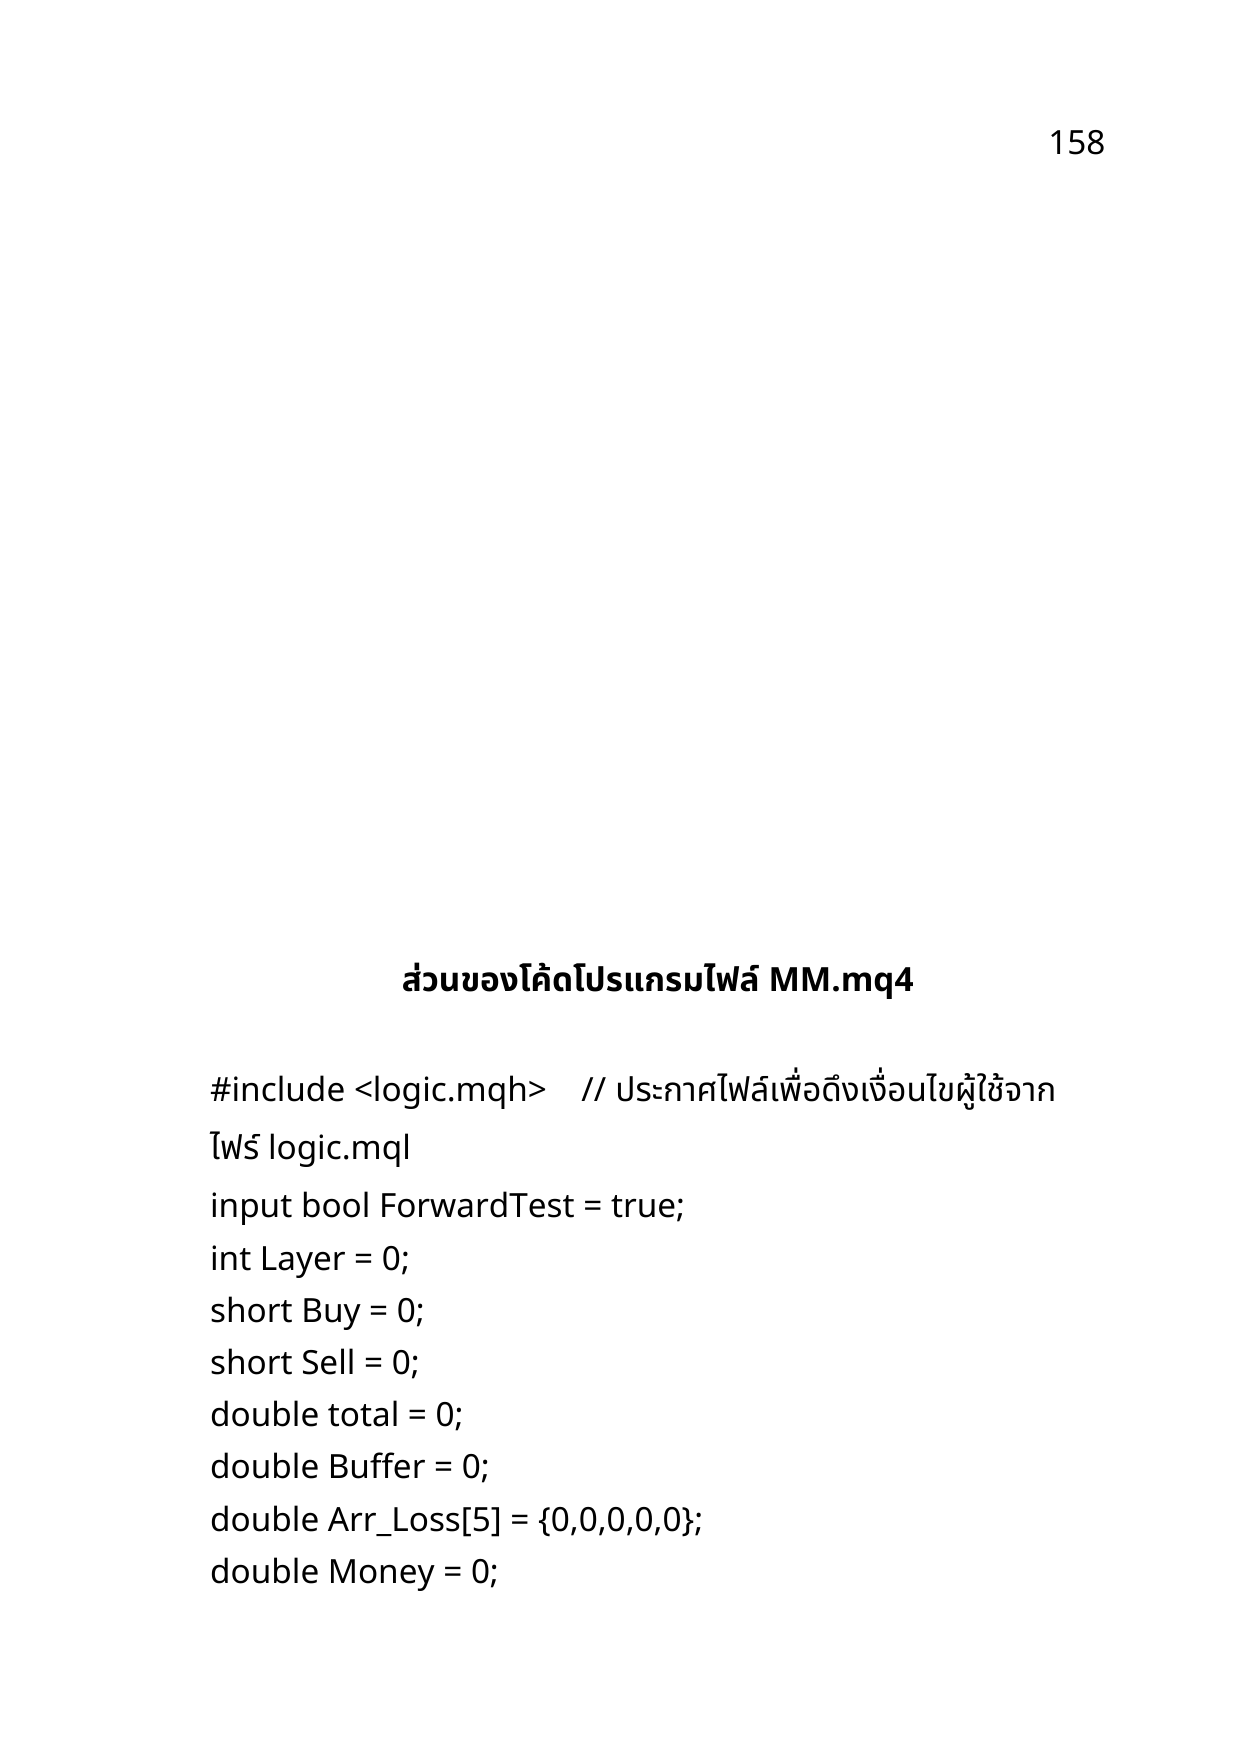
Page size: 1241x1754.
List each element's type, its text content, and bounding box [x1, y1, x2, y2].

text double Buffer = 0; [210, 1443, 1105, 1488]
text ส่วนของโค้ดโปรแกรมไฟล์ MM.mq4 [210, 956, 1105, 1006]
text double total = 0; [210, 1391, 1105, 1436]
text double Arr_Loss[5] = {0,0,0,0,0}; [210, 1495, 1105, 1541]
text short Buy = 0; [210, 1287, 1105, 1332]
text input bool ForwardTest = true; [210, 1182, 1105, 1228]
text #include <logic.mqh> // ประกาศไฟล์เพื่อดึงเงื่อนไขผู้ใช้จากไฟร์ logic.mql [210, 1066, 1105, 1175]
text double Money = 0; [210, 1547, 1105, 1593]
text short Sell = 0; [210, 1339, 1105, 1384]
text int Layer = 0; [210, 1234, 1105, 1280]
